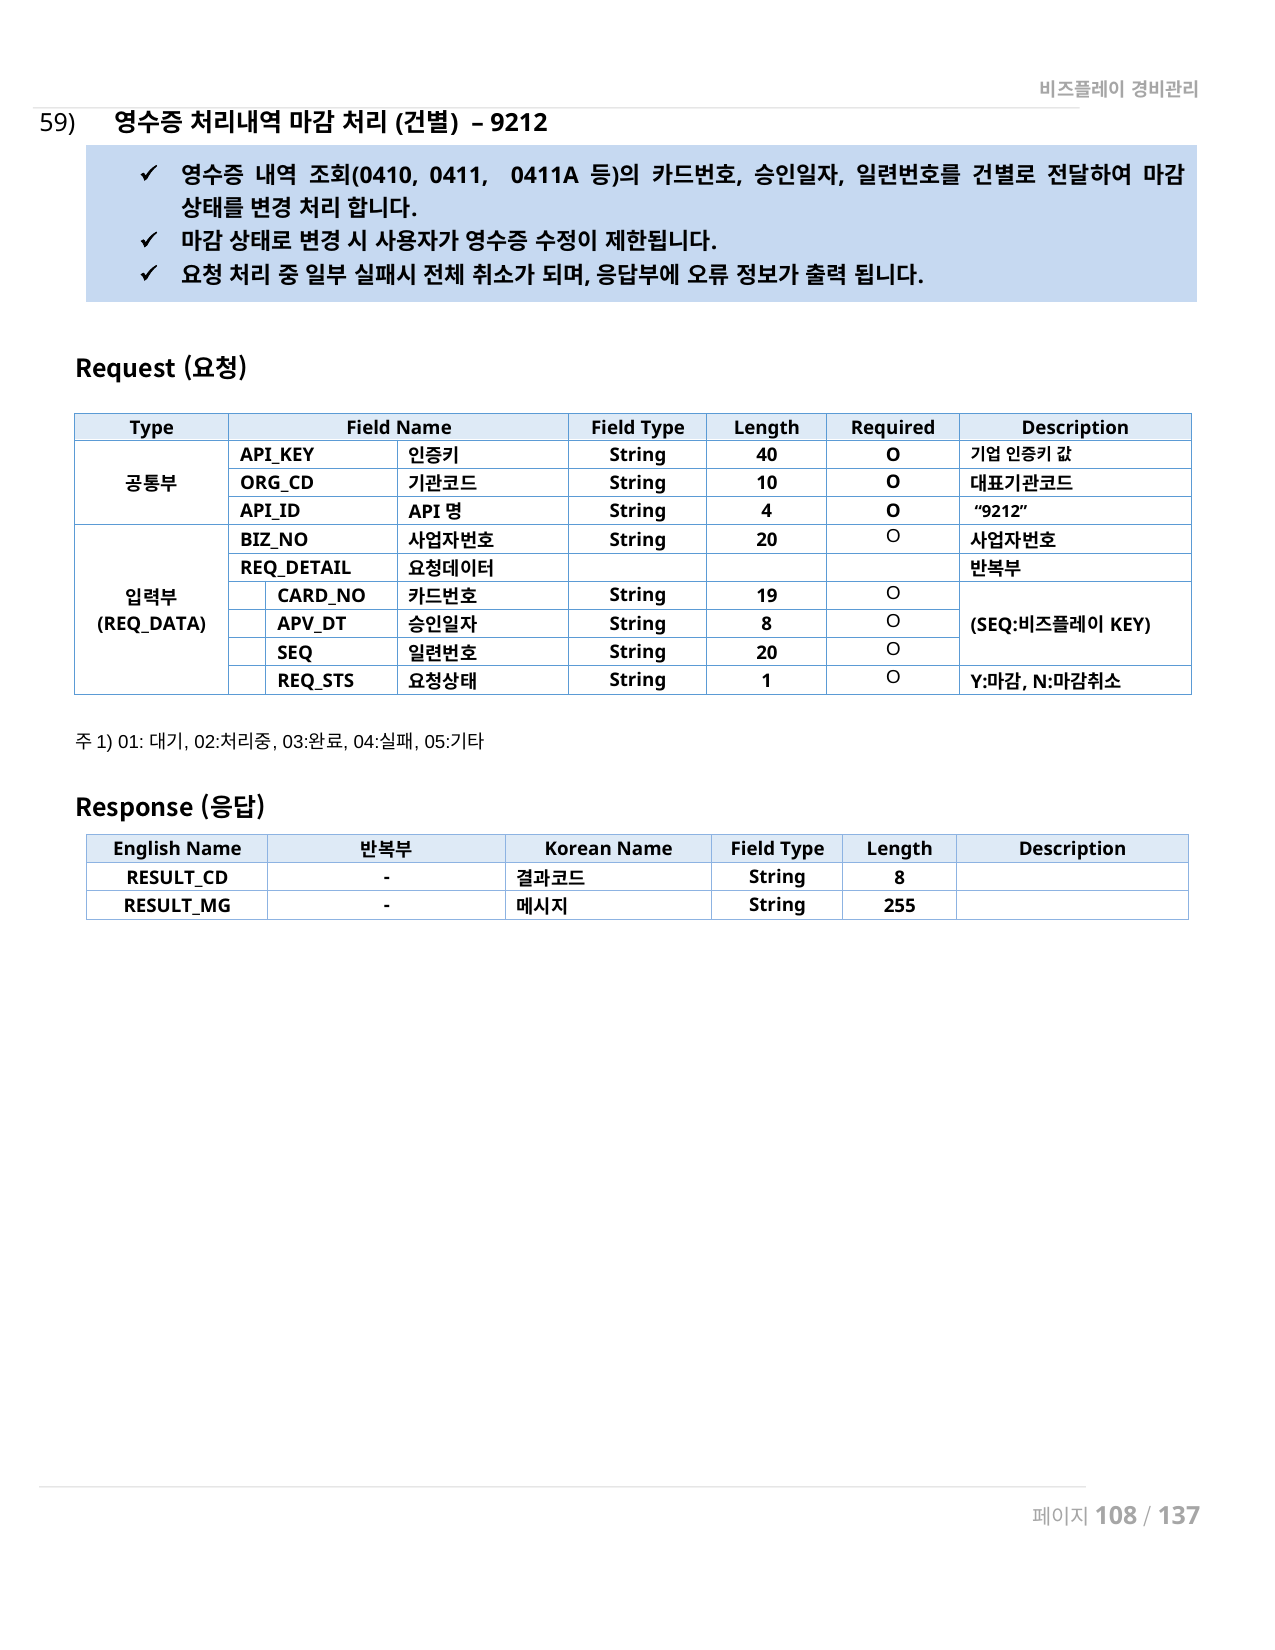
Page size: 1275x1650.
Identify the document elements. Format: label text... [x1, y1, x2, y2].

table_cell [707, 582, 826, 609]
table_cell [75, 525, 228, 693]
text 주1) 01: 대기, 02:처리중, 03:완료, 04:실패, 05:기타 [75, 727, 1200, 754]
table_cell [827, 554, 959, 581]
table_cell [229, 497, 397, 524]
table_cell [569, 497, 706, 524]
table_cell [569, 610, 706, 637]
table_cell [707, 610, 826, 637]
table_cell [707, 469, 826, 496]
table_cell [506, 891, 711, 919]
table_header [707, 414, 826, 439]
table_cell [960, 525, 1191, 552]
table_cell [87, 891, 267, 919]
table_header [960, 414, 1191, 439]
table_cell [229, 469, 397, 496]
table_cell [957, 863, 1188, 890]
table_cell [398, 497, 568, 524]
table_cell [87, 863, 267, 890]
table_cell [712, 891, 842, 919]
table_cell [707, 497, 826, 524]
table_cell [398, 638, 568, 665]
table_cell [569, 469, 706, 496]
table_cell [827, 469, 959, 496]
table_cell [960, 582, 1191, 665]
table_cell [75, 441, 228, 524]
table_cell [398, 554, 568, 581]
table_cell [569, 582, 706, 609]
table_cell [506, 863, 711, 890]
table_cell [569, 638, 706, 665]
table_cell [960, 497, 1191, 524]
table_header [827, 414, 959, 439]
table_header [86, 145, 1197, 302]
text Response (응답) [75, 787, 1200, 823]
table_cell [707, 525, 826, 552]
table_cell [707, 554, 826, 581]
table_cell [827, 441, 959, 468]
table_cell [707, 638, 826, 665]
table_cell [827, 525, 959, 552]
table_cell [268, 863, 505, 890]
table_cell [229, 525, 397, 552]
text Request (요청) [75, 348, 1200, 384]
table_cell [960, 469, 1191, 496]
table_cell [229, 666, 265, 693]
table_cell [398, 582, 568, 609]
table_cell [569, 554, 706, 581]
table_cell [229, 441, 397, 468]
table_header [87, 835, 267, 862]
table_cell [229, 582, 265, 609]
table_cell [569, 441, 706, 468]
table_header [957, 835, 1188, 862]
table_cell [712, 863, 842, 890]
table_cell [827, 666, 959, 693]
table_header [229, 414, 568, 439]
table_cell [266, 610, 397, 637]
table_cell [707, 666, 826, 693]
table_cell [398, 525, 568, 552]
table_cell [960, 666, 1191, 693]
subtitle 영수증 처리내역 마감 처리 (건별) – 9212 [39, 102, 1181, 138]
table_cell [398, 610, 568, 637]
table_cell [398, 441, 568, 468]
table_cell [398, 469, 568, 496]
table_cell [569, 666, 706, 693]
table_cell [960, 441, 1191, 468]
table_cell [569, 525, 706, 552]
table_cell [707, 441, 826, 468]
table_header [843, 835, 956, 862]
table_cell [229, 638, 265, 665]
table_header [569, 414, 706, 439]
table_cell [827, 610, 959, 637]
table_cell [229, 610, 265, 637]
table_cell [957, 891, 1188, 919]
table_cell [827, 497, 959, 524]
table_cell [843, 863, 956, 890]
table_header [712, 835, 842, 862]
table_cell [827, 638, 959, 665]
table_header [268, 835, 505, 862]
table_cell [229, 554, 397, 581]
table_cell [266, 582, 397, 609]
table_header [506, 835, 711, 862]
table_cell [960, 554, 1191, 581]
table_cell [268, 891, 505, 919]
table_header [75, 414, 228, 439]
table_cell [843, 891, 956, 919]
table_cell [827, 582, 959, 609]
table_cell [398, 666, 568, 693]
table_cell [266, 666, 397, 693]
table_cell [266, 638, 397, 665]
